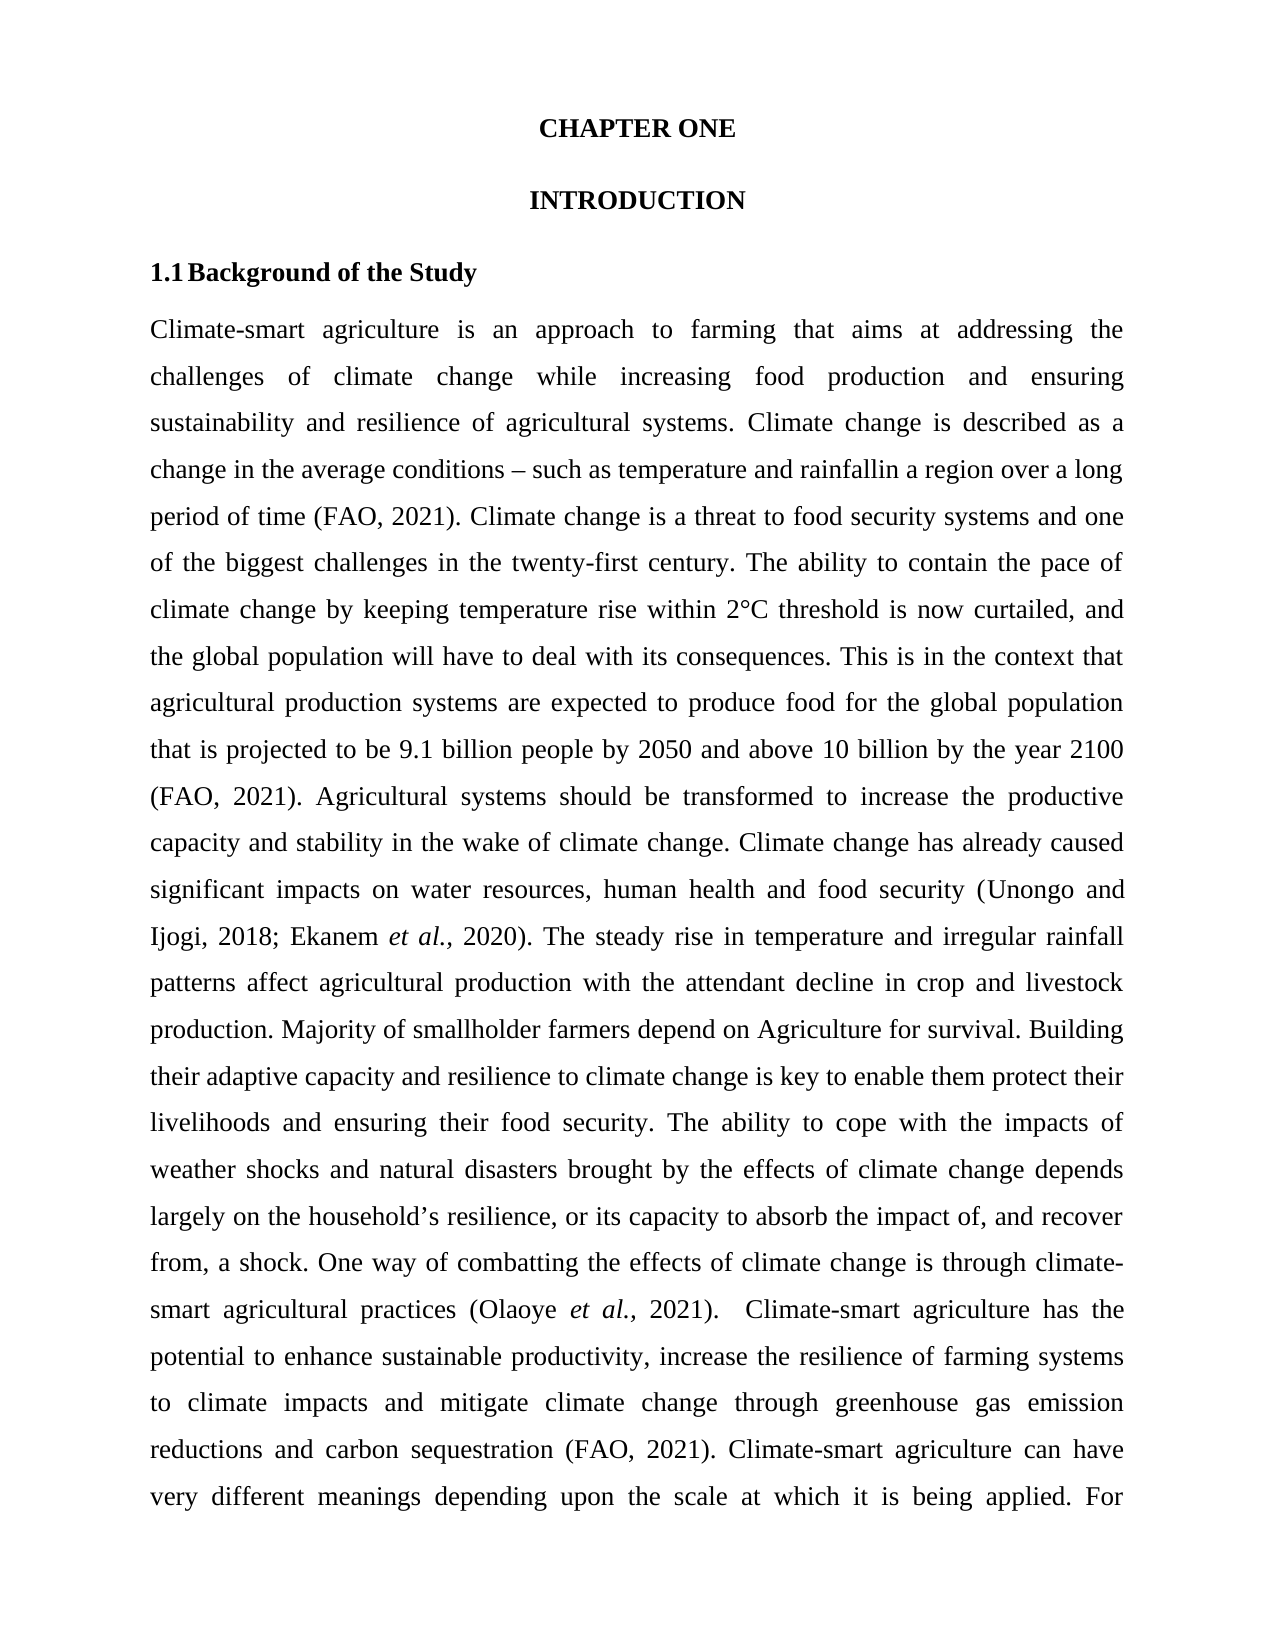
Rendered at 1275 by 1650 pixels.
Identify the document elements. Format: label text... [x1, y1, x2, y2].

text INTRODUCTION [150, 184, 1125, 215]
list Background of the Study [150, 256, 1125, 287]
text CHAPTER ONE [150, 112, 1125, 144]
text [150, 313, 1125, 1511]
